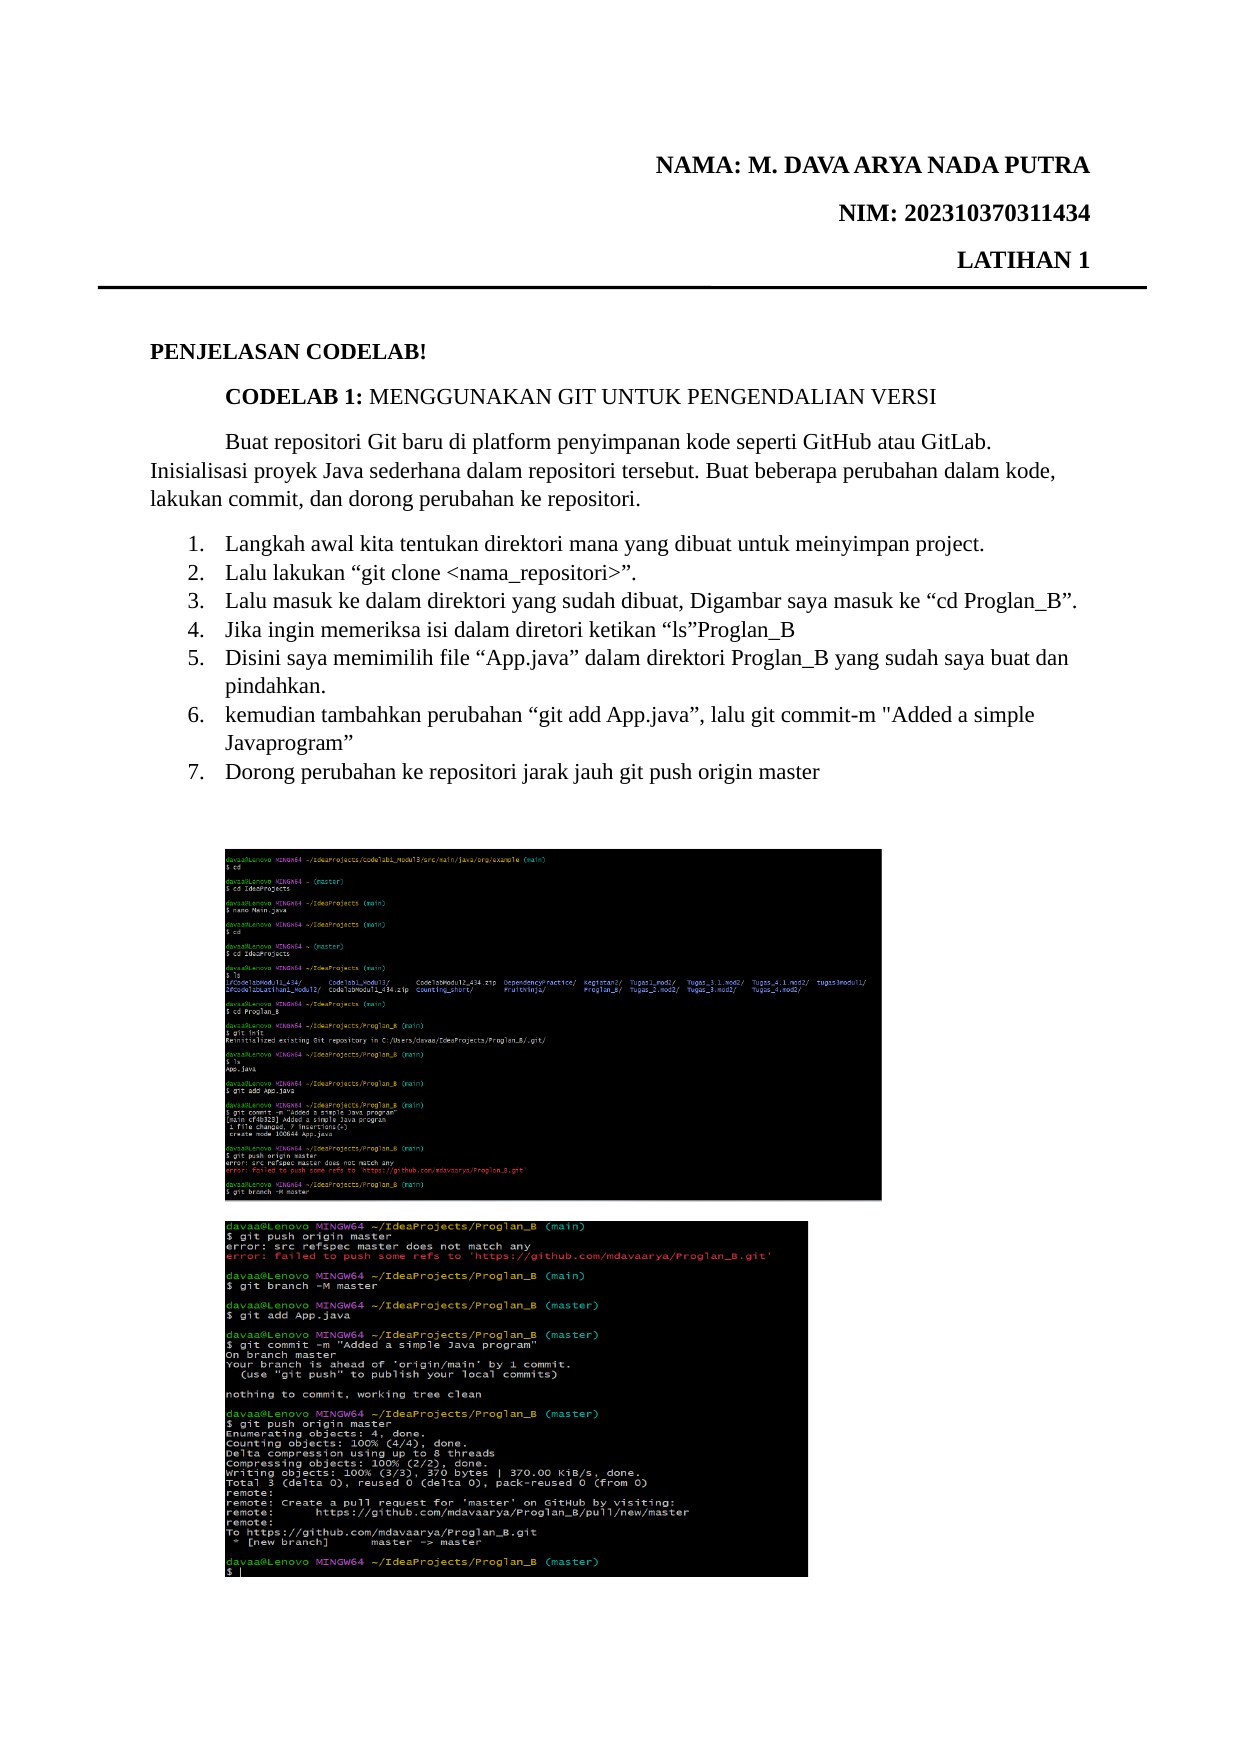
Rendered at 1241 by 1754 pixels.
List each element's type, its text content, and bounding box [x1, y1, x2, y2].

text NAMA: M. DAVA ARYA NADA PUTRA [150, 150, 1090, 179]
list Disini saya memimilih file “App.java” dalam direktori Proglan_B yang sudah saya buat dan pindahkan. [187, 644, 1090, 699]
picture [225, 1221, 809, 1577]
list Langkah awal kita tentukan direktori mana yang dibuat untuk meinyimpan project. [187, 530, 1090, 557]
list Lalu masuk ke dalam direktori yang sudah dibuat, Digambar saya masuk ke “cd Proglan_B”. [187, 587, 1090, 614]
list Jika ingin memeriksa isi dalam diretori ketikan “ls”Proglan_B [187, 616, 1090, 642]
text LATIHAN 1 [150, 245, 1090, 274]
text NIM: 202310370311434 [150, 198, 1090, 226]
list Lalu lakukan “git clone <nama_repositori>”. [187, 559, 1090, 585]
text PENJELASAN CODELAB! [150, 338, 1090, 364]
list Dorong perubahan ke repositori jarak jauh git push origin master [187, 758, 1090, 784]
picture [225, 848, 882, 1202]
text Buat repositori Git baru di platform penyimpanan kode seperti GitHub atau GitLab. Inisialisasi proyek Java sederhana dalam repositori tersebut. Buat beberapa perubahan dalam kode, lakukan commit, dan dorong perubahan ke repositori. [150, 428, 1090, 512]
list kemudian tambahkan perubahan “git add App.java”, lalu git commit-m "Added a simple Javaprogram” [187, 701, 1090, 756]
text CODELAB 1: MENGGUNAKAN GIT UNTUK PENGENDALIAN VERSI [150, 383, 1090, 410]
